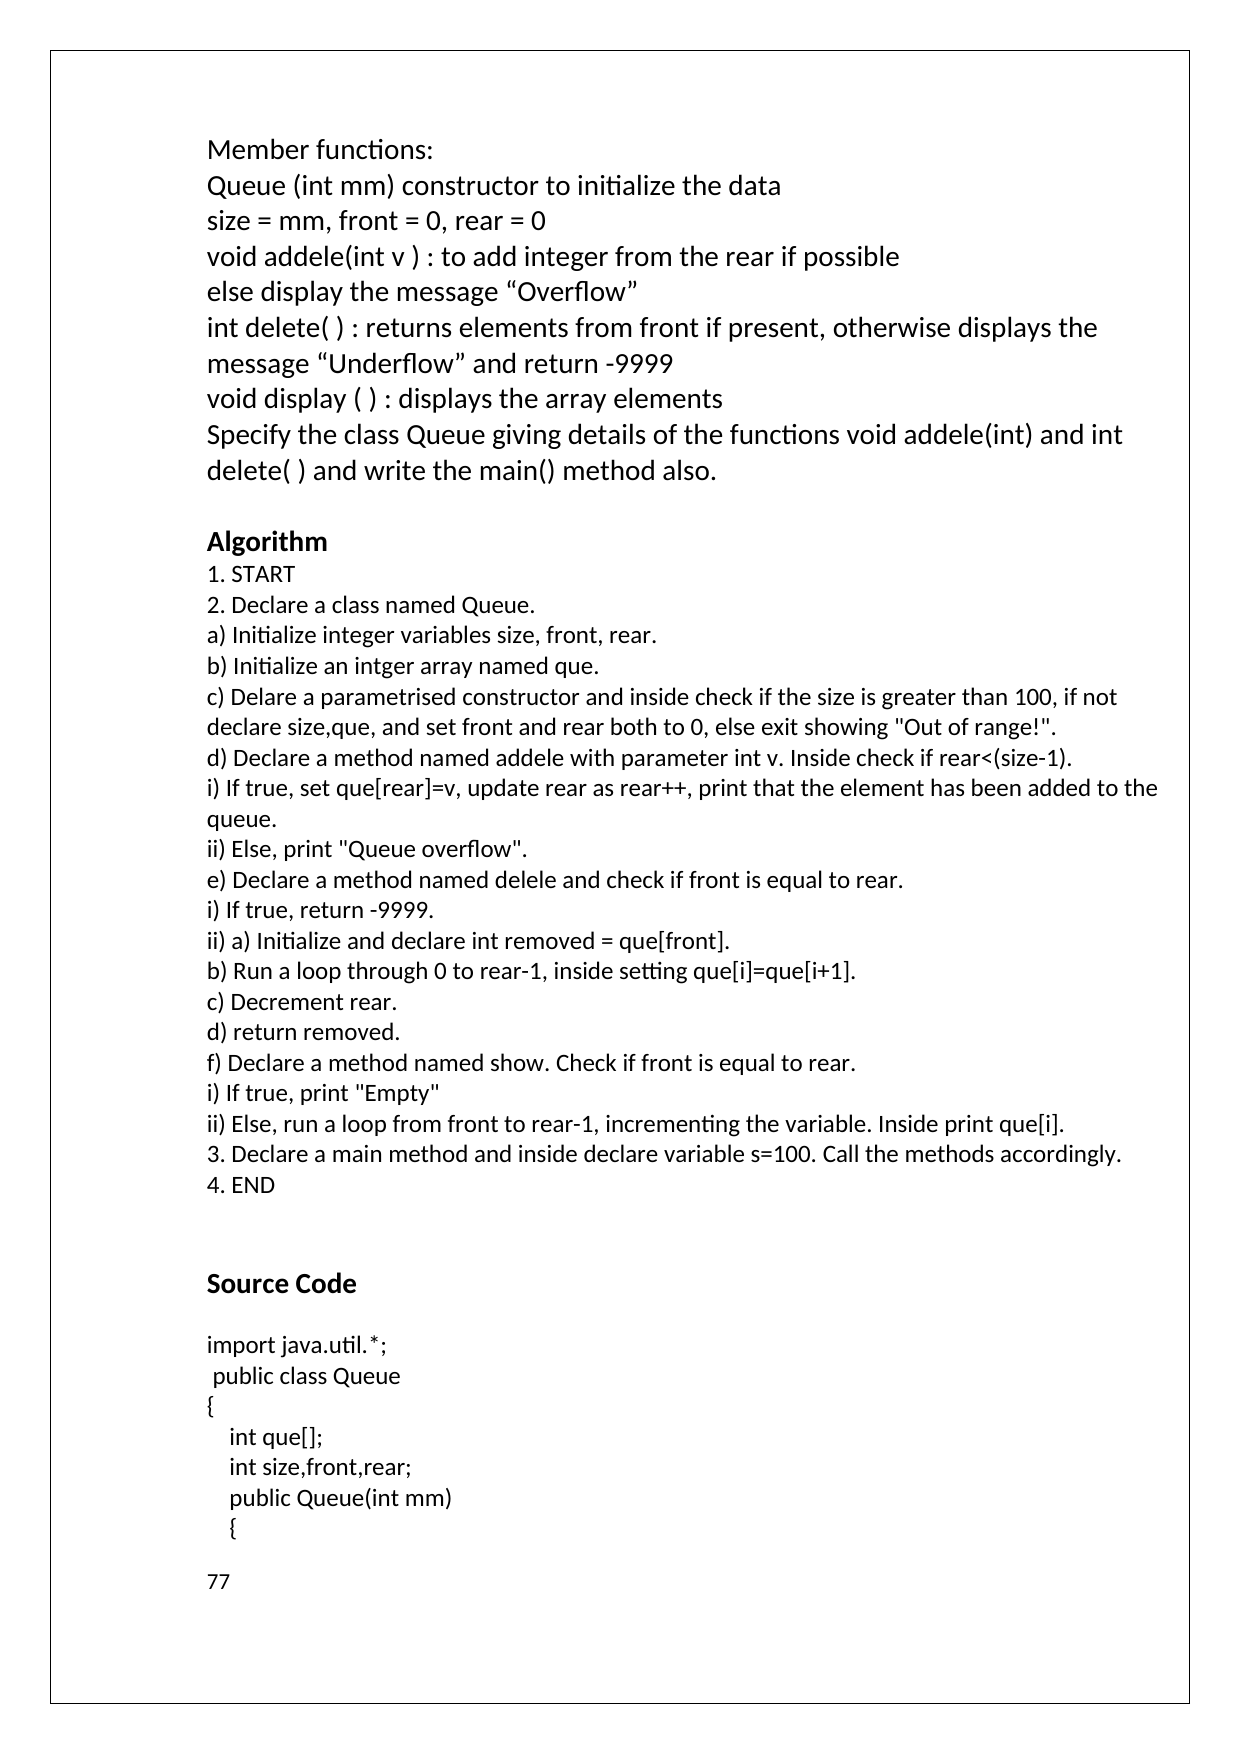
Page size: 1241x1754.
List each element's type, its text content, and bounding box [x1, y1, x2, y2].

text b) Initialize an intger array named que. [207, 650, 1181, 681]
text size = mm, front = 0, rear = 0 [207, 202, 1181, 238]
text i) If true, set que[rear]=v, update rear as rear++, print that the element has been added to the queue. [207, 772, 1181, 833]
text import java.util.*; [207, 1329, 1181, 1360]
text else display the message “Overflow” [207, 273, 1181, 309]
text 1. START [207, 558, 1181, 589]
text { [207, 1512, 1181, 1543]
text e) Declare a method named delele and check if front is equal to rear. [207, 864, 1181, 894]
text c) Delare a parametrised constructor and inside check if the size is greater than 100, if not declare size,que, and set front and rear both to 0, else exit showing "Out of range!". [207, 681, 1181, 742]
text 2. Declare a class named Queue. [207, 589, 1181, 619]
text void addele(int v ) : to add integer from the rear if possible [207, 238, 1181, 273]
text Member functions: [207, 131, 1181, 167]
text ii) Else, run a loop from front to rear-1, incrementing the variable. Inside print que[i]. [207, 1108, 1181, 1138]
text Queue (int mm) constructor to initialize the data [207, 167, 1181, 202]
text ii) a) Initialize and declare int removed = que[front]. [207, 925, 1181, 955]
text Algorithm [207, 523, 1181, 558]
text a) Initialize integer variables size, front, rear. [207, 619, 1181, 650]
text d) return removed. [207, 1016, 1181, 1047]
text c) Decrement rear. [207, 986, 1181, 1016]
text int que[]; [207, 1421, 1181, 1451]
text ii) Else, print "Queue overflow". [207, 833, 1181, 864]
text 3. Declare a main method and inside declare variable s=100. Call the methods accordingly. [207, 1138, 1181, 1169]
text public class Queue [207, 1360, 1181, 1390]
text Specify the class Queue giving details of the functions void addele(int) and int delete( ) and write the main() method also. [207, 416, 1181, 487]
text public Queue(int mm) [207, 1482, 1181, 1512]
text { [207, 1390, 1181, 1421]
text Source Code [207, 1266, 1181, 1301]
text i) If true, return -9999. [207, 894, 1181, 925]
text int size,front,rear; [207, 1451, 1181, 1482]
text void display ( ) : displays the array elements [207, 380, 1181, 416]
text i) If true, print "Empty" [207, 1077, 1181, 1108]
text b) Run a loop through 0 to rear-1, inside setting que[i]=que[i+1]. [207, 955, 1181, 986]
text d) Declare a method named addele with parameter int v. Inside check if rear<(size-1). [207, 742, 1181, 772]
text 4. END [207, 1169, 1181, 1199]
text int delete( ) : returns elements from front if present, otherwise displays the message “Underflow” and return -9999 [207, 309, 1181, 380]
text f) Declare a method named show. Check if front is equal to rear. [207, 1047, 1181, 1077]
